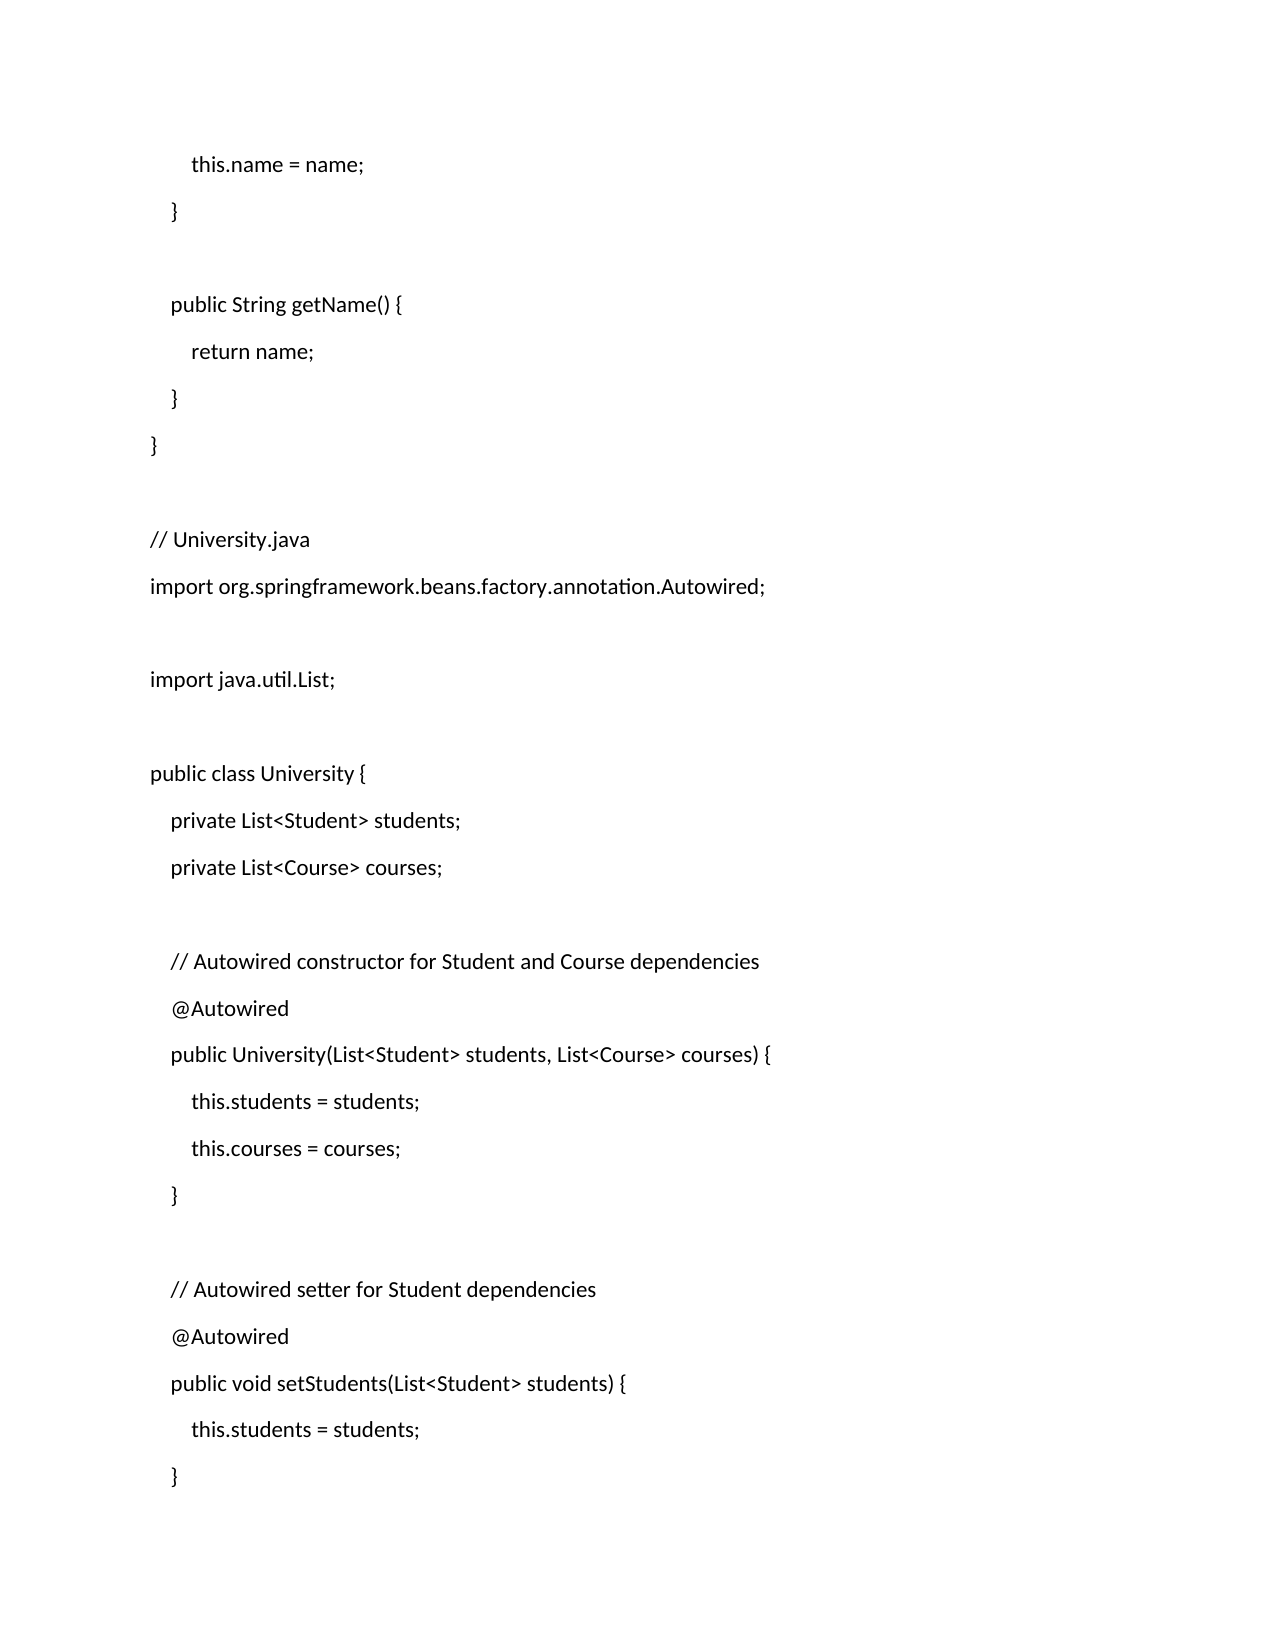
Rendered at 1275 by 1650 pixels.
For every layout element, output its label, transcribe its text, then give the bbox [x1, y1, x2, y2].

text } [150, 197, 1125, 225]
text this.name = name; [150, 150, 1125, 178]
text public String getName() { [150, 291, 1125, 319]
text import org.springframework.beans.factory.annotation.Autowired; [150, 572, 1125, 600]
text import java.util.List; [150, 666, 1125, 694]
text this.courses = courses; [150, 1134, 1125, 1162]
text } [150, 1181, 1125, 1209]
text public class University { [150, 759, 1125, 787]
text return name; [150, 337, 1125, 366]
text } [150, 1462, 1125, 1491]
text } [150, 384, 1125, 412]
text private List<Course> courses; [150, 853, 1125, 881]
text // Autowired setter for Student dependencies [150, 1275, 1125, 1303]
text @Autowired [150, 994, 1125, 1022]
text @Autowired [150, 1322, 1125, 1350]
text public University(List<Student> students, List<Course> courses) { [150, 1041, 1125, 1069]
text this.students = students; [150, 1087, 1125, 1116]
text public void setStudents(List<Student> students) { [150, 1369, 1125, 1397]
text // University.java [150, 525, 1125, 553]
text } [150, 431, 1125, 459]
text // Autowired constructor for Student and Course dependencies [150, 947, 1125, 975]
text this.students = students; [150, 1416, 1125, 1444]
text private List<Student> students; [150, 806, 1125, 834]
